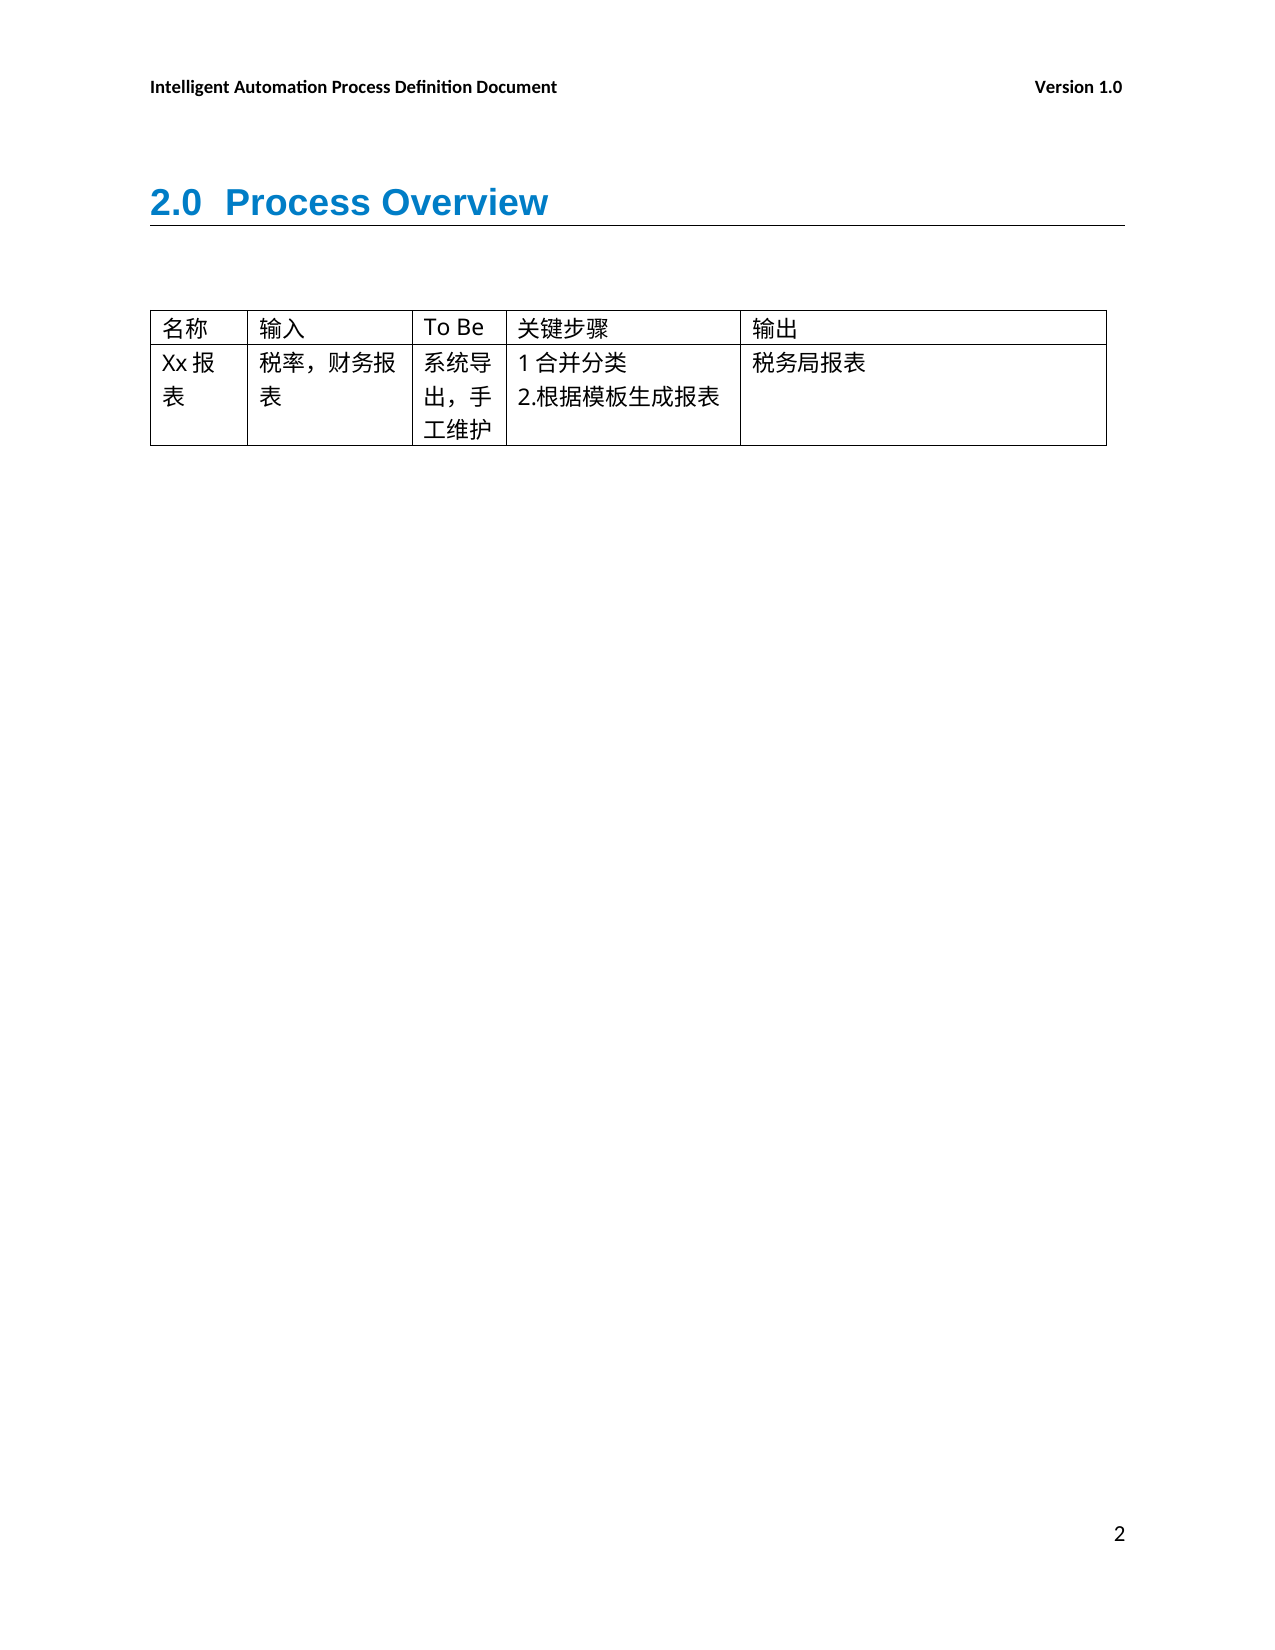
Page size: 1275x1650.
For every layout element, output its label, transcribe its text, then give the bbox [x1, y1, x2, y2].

table_header 输出 [741, 311, 1106, 344]
table_cell 税率，财务报表 [248, 345, 412, 445]
table_cell 1合并分类 2.根据模板生成报表 [507, 345, 740, 445]
table_cell 系统导出，手工维护 [413, 345, 506, 445]
list Process Overview [150, 180, 1125, 225]
table_header To Be [413, 311, 506, 344]
table_header 关键步骤 [507, 311, 740, 344]
table_cell Xx报表 [151, 345, 247, 445]
table_header 输入 [248, 311, 412, 344]
table_header 名称 [151, 311, 247, 344]
table_cell 税务局报表 [741, 345, 1106, 445]
